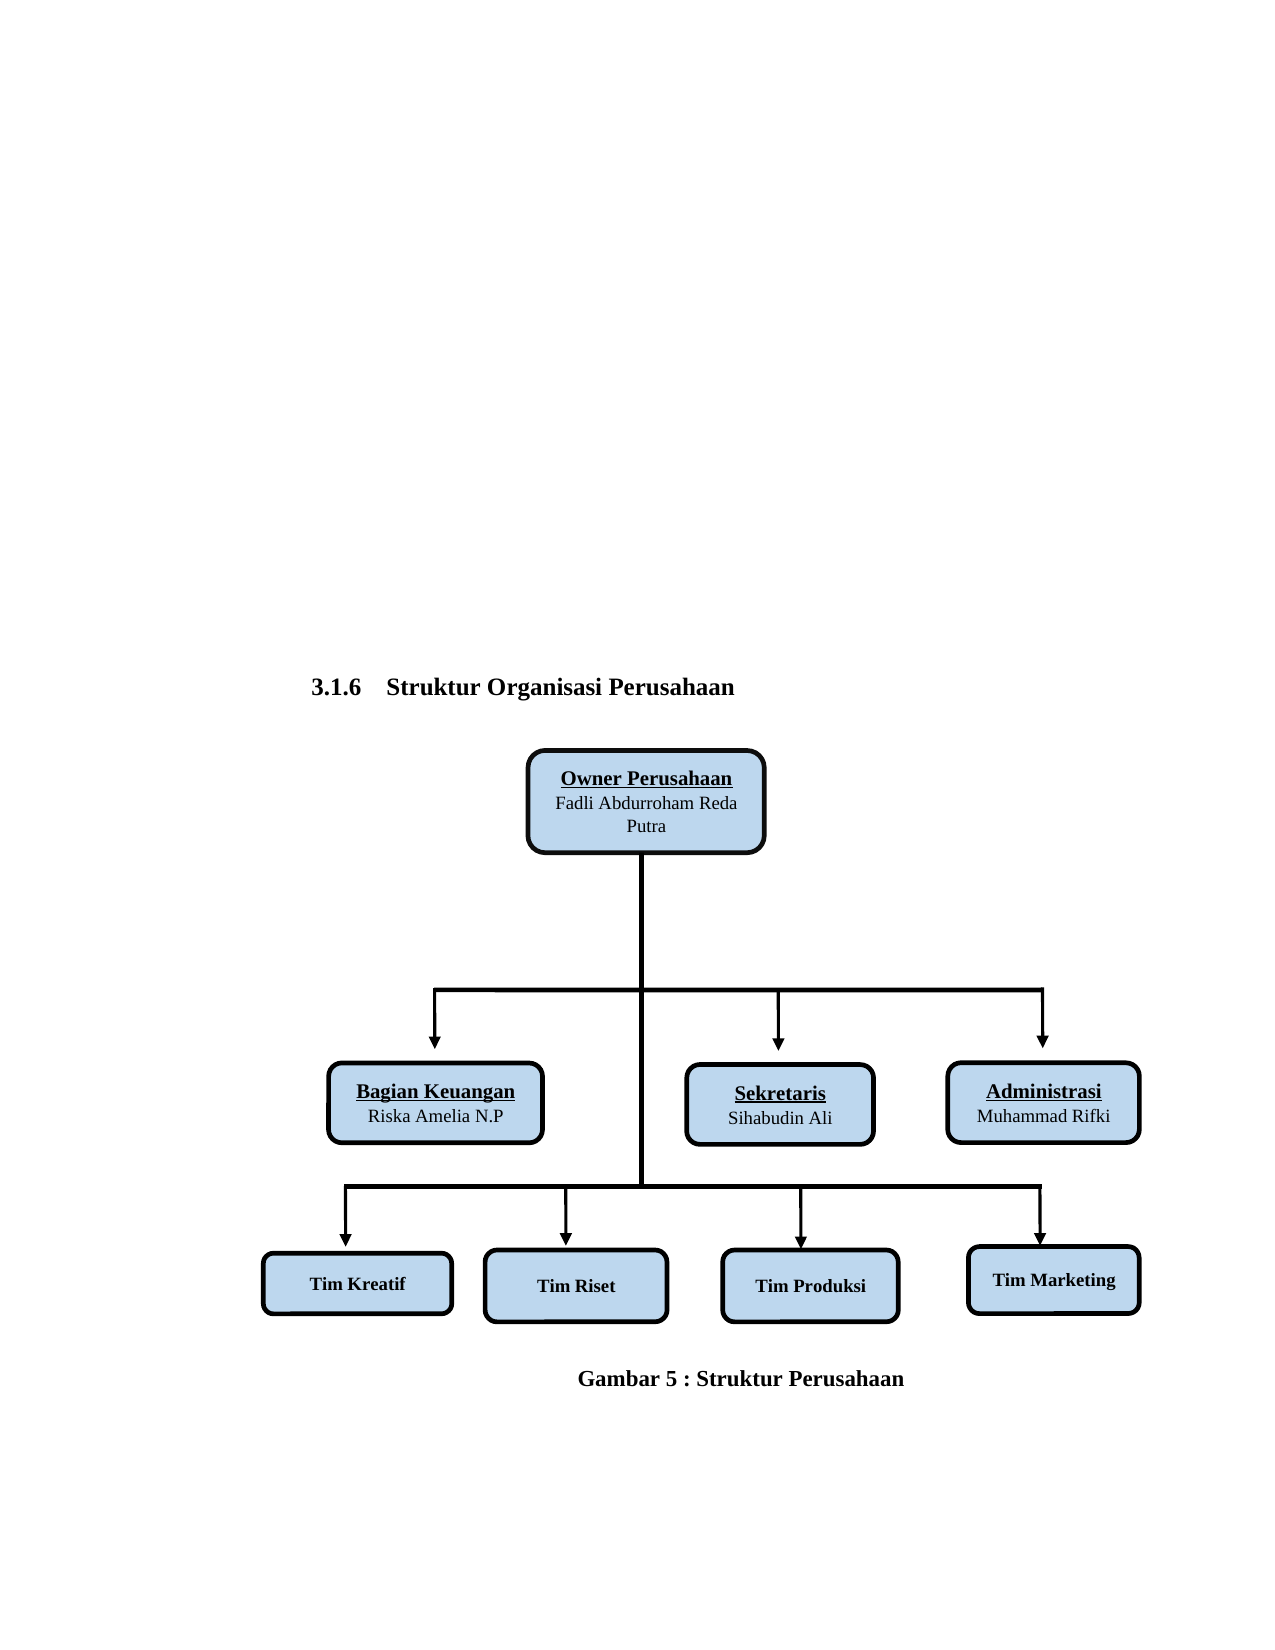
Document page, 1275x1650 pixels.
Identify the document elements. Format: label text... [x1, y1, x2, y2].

text 3.1.6 Struktur Organisasi Perusahaan [236, 672, 1098, 701]
list Gambar 5 : Struktur Perusahaan [384, 1365, 1098, 1392]
